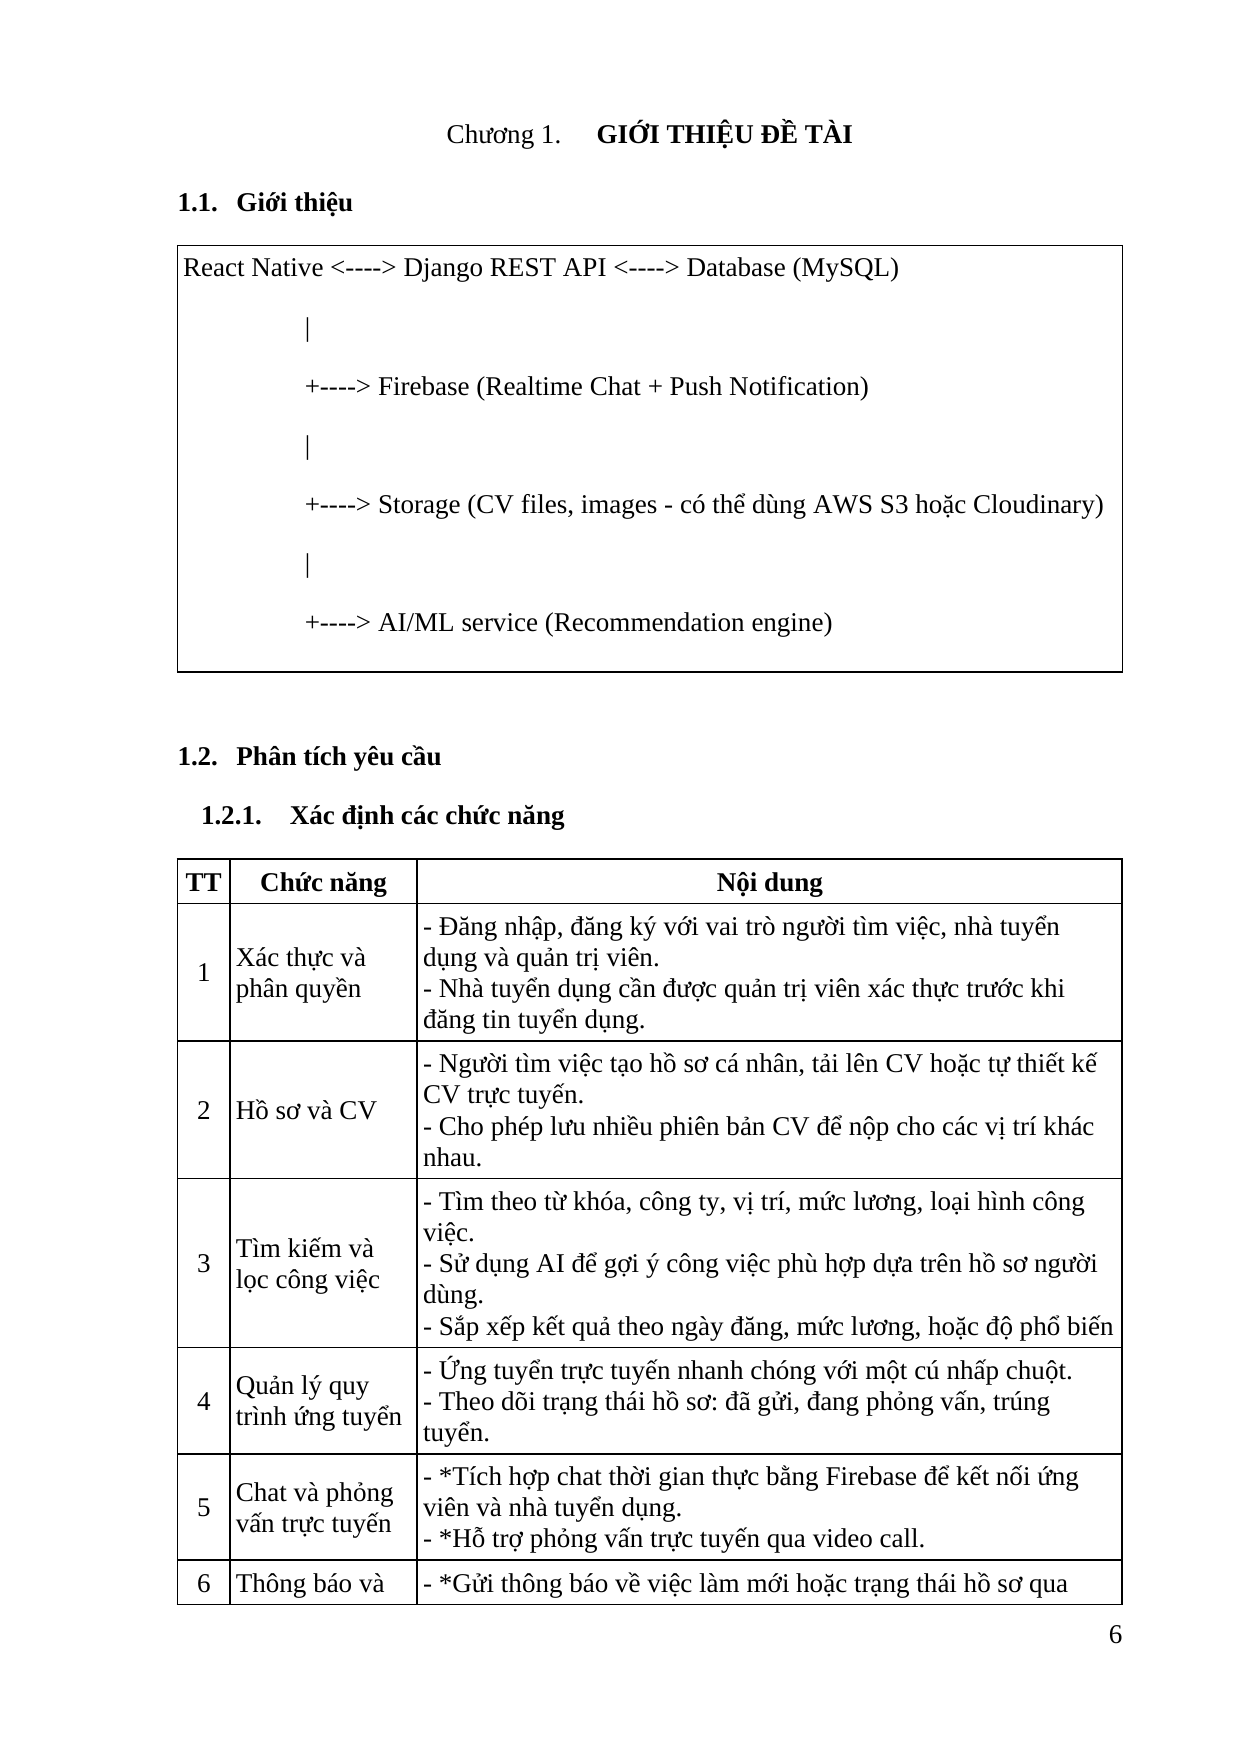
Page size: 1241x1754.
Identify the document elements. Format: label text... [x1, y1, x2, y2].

table_cell Thông báo và nhắc nhở [231, 1561, 416, 1603]
table_cell Xác thực và phân quyền [231, 904, 416, 1040]
table_header React Native <----> Django REST API <----> Database (MySQL) | +----> Firebase (Realtime Chat + Push Notification) | +----> Storage (CV files, images - có thể dùng AWS S3 hoặc Cloudinary) | +----> AI/ML service (Recommendation engine) [178, 246, 1122, 671]
table_cell Tìm kiếm và lọc công việc [231, 1179, 416, 1346]
table_header Nội dung [418, 860, 1121, 902]
subtitle Giới thiệu [177, 186, 1122, 217]
table_header TT [178, 860, 229, 902]
table_header Chức năng [231, 860, 416, 902]
table_cell Quản lý quy trình ứng tuyển [231, 1348, 416, 1453]
table_cell - Ứng tuyển trực tuyến nhanh chóng với một cú nhấp chuột. - Theo dõi trạng thái hồ sơ: đã gửi, đang phỏng vấn, trúng tuyển. [418, 1348, 1121, 1453]
table_cell 2 [178, 1042, 229, 1178]
table_cell 6 [178, 1561, 229, 1603]
table_cell - Người tìm việc tạo hồ sơ cá nhân, tải lên CV hoặc tự thiết kế CV trực tuyến. - Cho phép lưu nhiều phiên bản CV để nộp cho các vị trí khác nhau. [418, 1042, 1121, 1178]
table_cell - Tìm theo từ khóa, công ty, vị trí, mức lương, loại hình công việc. - Sử dụng AI để gợi ý công việc phù hợp dựa trên hồ sơ người dùng. - Sắp xếp kết quả theo ngày đăng, mức lương, hoặc độ phổ biến [418, 1179, 1121, 1346]
subtitle Xác định các chức năng [201, 799, 1122, 830]
subtitle Phân tích yêu cầu [177, 740, 1122, 771]
table_cell Hồ sơ và CV [231, 1042, 416, 1178]
subtitle GIỚI THIỆU ĐỀ TÀI [177, 118, 1122, 149]
table_cell 5 [178, 1455, 229, 1559]
table_cell 3 [178, 1179, 229, 1346]
table_cell - *Tích hợp chat thời gian thực bằng Firebase để kết nối ứng viên và nhà tuyển dụng. - *Hỗ trợ phỏng vấn trực tuyến qua video call. [418, 1455, 1121, 1559]
table_cell - Đăng nhập, đăng ký với vai trò người tìm việc, nhà tuyển dụng và quản trị viên. - Nhà tuyển dụng cần được quản trị viên xác thực trước khi đăng tin tuyển dụng. [418, 904, 1121, 1040]
table_cell - *Gửi thông báo về việc làm mới hoặc trạng thái hồ sơ qua email/push notification. - Nhắc nhở lịch phỏng vấn hoặc hết hạn ứng tuyển [418, 1561, 1121, 1603]
table_cell Chat và phỏng vấn trực tuyến [231, 1455, 416, 1559]
table_cell 4 [178, 1348, 229, 1453]
table_cell 1 [178, 904, 229, 1040]
